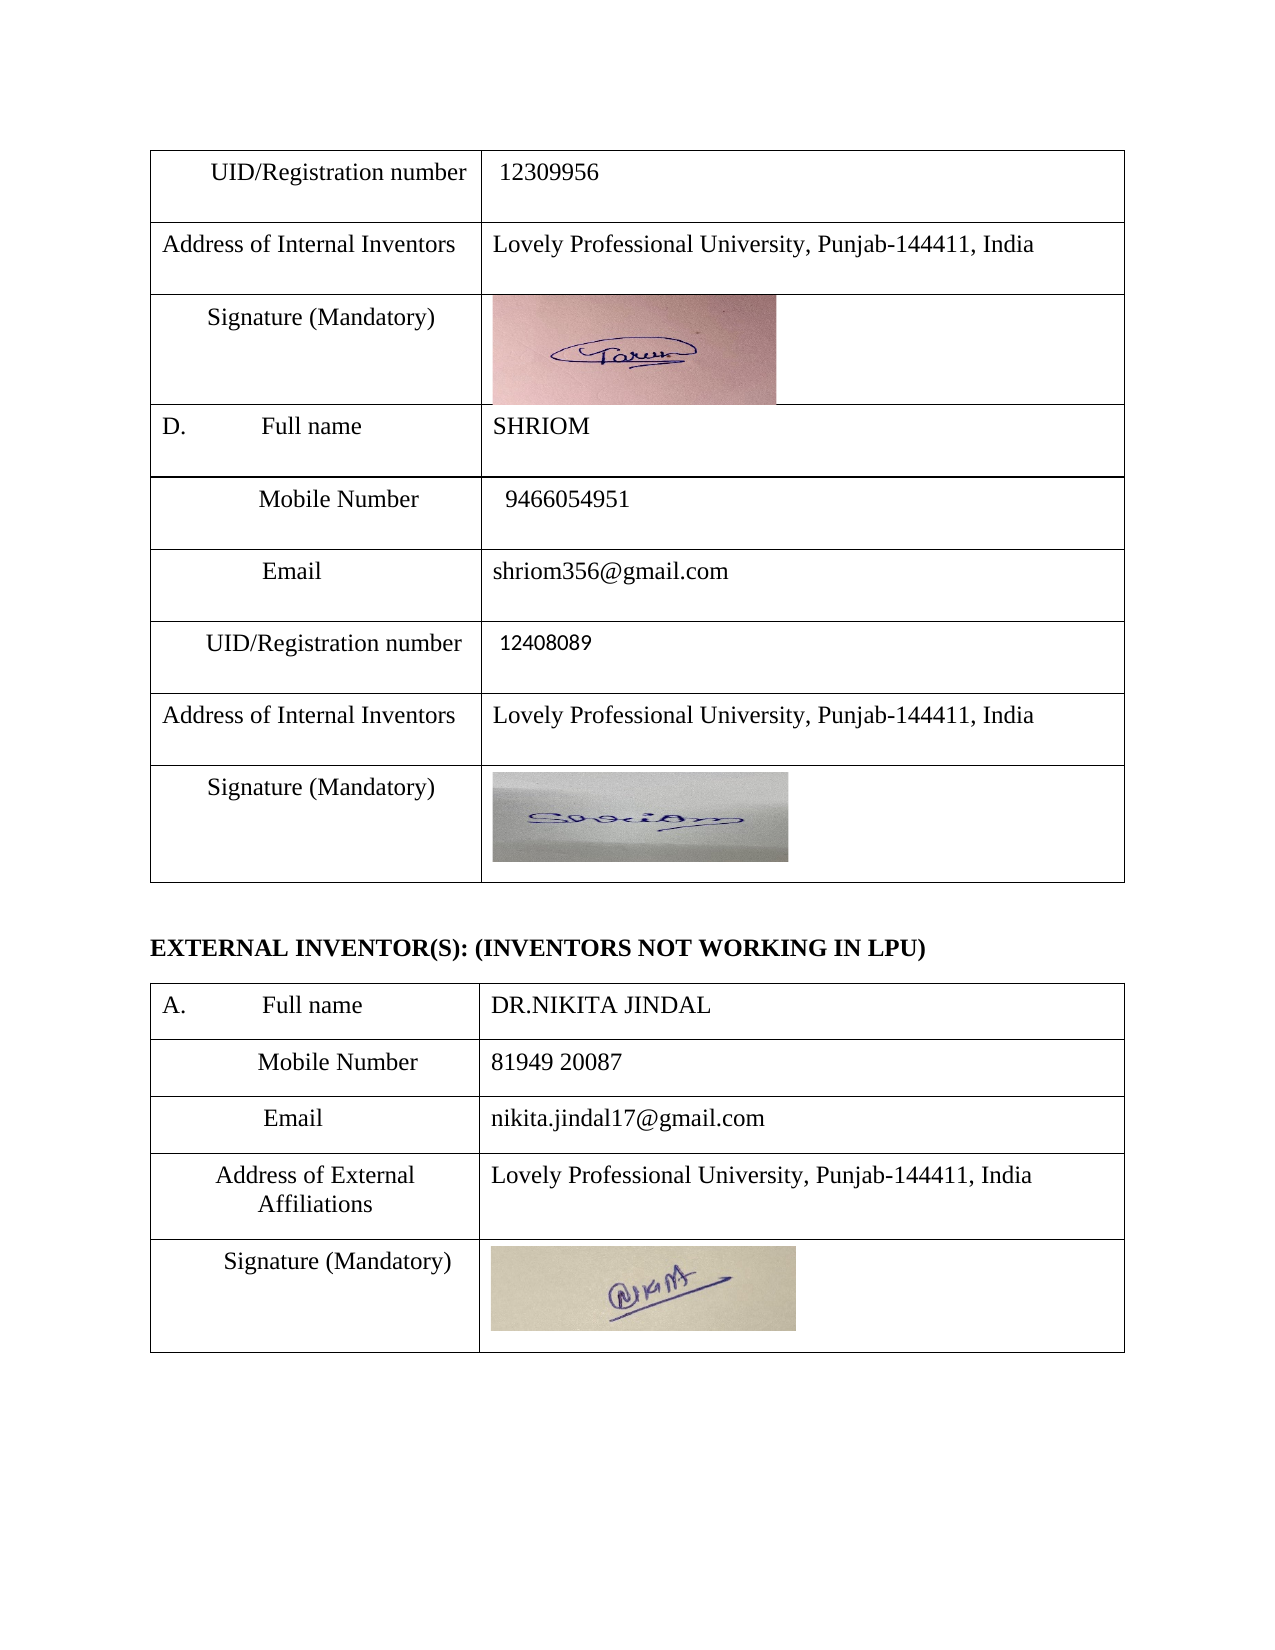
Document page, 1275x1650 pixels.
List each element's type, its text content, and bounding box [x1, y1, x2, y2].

table_cell SHRIOM [482, 405, 1124, 476]
table_cell Lovely Professional University, Punjab-144411, India [482, 694, 1124, 765]
text EXTERNAL INVENTOR(S): (INVENTORS NOT WORKING IN LPU) [150, 933, 1125, 962]
table_cell UID/Registration number [151, 622, 481, 693]
table_cell 12408089 [482, 622, 1124, 693]
table_cell [482, 766, 1124, 882]
table_cell Mobile Number [151, 478, 481, 548]
table_cell Signature (Mandatory) [151, 766, 481, 882]
table_cell Mobile Number [151, 1040, 479, 1096]
table_header DR.NIKITA JINDAL [480, 984, 1124, 1039]
picture [490, 1246, 796, 1331]
table_cell 81949 20087 [480, 1040, 1124, 1096]
picture [492, 772, 789, 862]
table_cell Lovely Professional University, Punjab-144411, India [482, 223, 1124, 294]
table_cell Signature (Mandatory) [151, 295, 481, 404]
table_cell shriom356@gmail.com [482, 550, 1124, 621]
table_cell Email [151, 550, 481, 621]
table_cell UID/Registration number [151, 151, 481, 222]
table_cell D. Full name [151, 405, 481, 476]
table_cell Address of Internal Inventors [151, 694, 481, 765]
table_cell Email [151, 1097, 479, 1153]
table_cell [480, 1240, 1124, 1352]
table_cell nikita.jindal17@gmail.com [480, 1097, 1124, 1153]
table_cell 9466054951 [482, 478, 1124, 548]
table_cell Address of External Affiliations [151, 1154, 479, 1239]
table_cell Lovely Professional University, Punjab-144411, India [480, 1154, 1124, 1239]
table_cell [777, 295, 1124, 404]
table_cell 12309956 [482, 151, 1124, 222]
table_cell [482, 295, 492, 404]
table_cell Signature (Mandatory) [151, 1240, 479, 1352]
table_cell Address of Internal Inventors [151, 223, 481, 294]
table_header A. Full name [151, 984, 479, 1039]
picture [492, 295, 777, 405]
